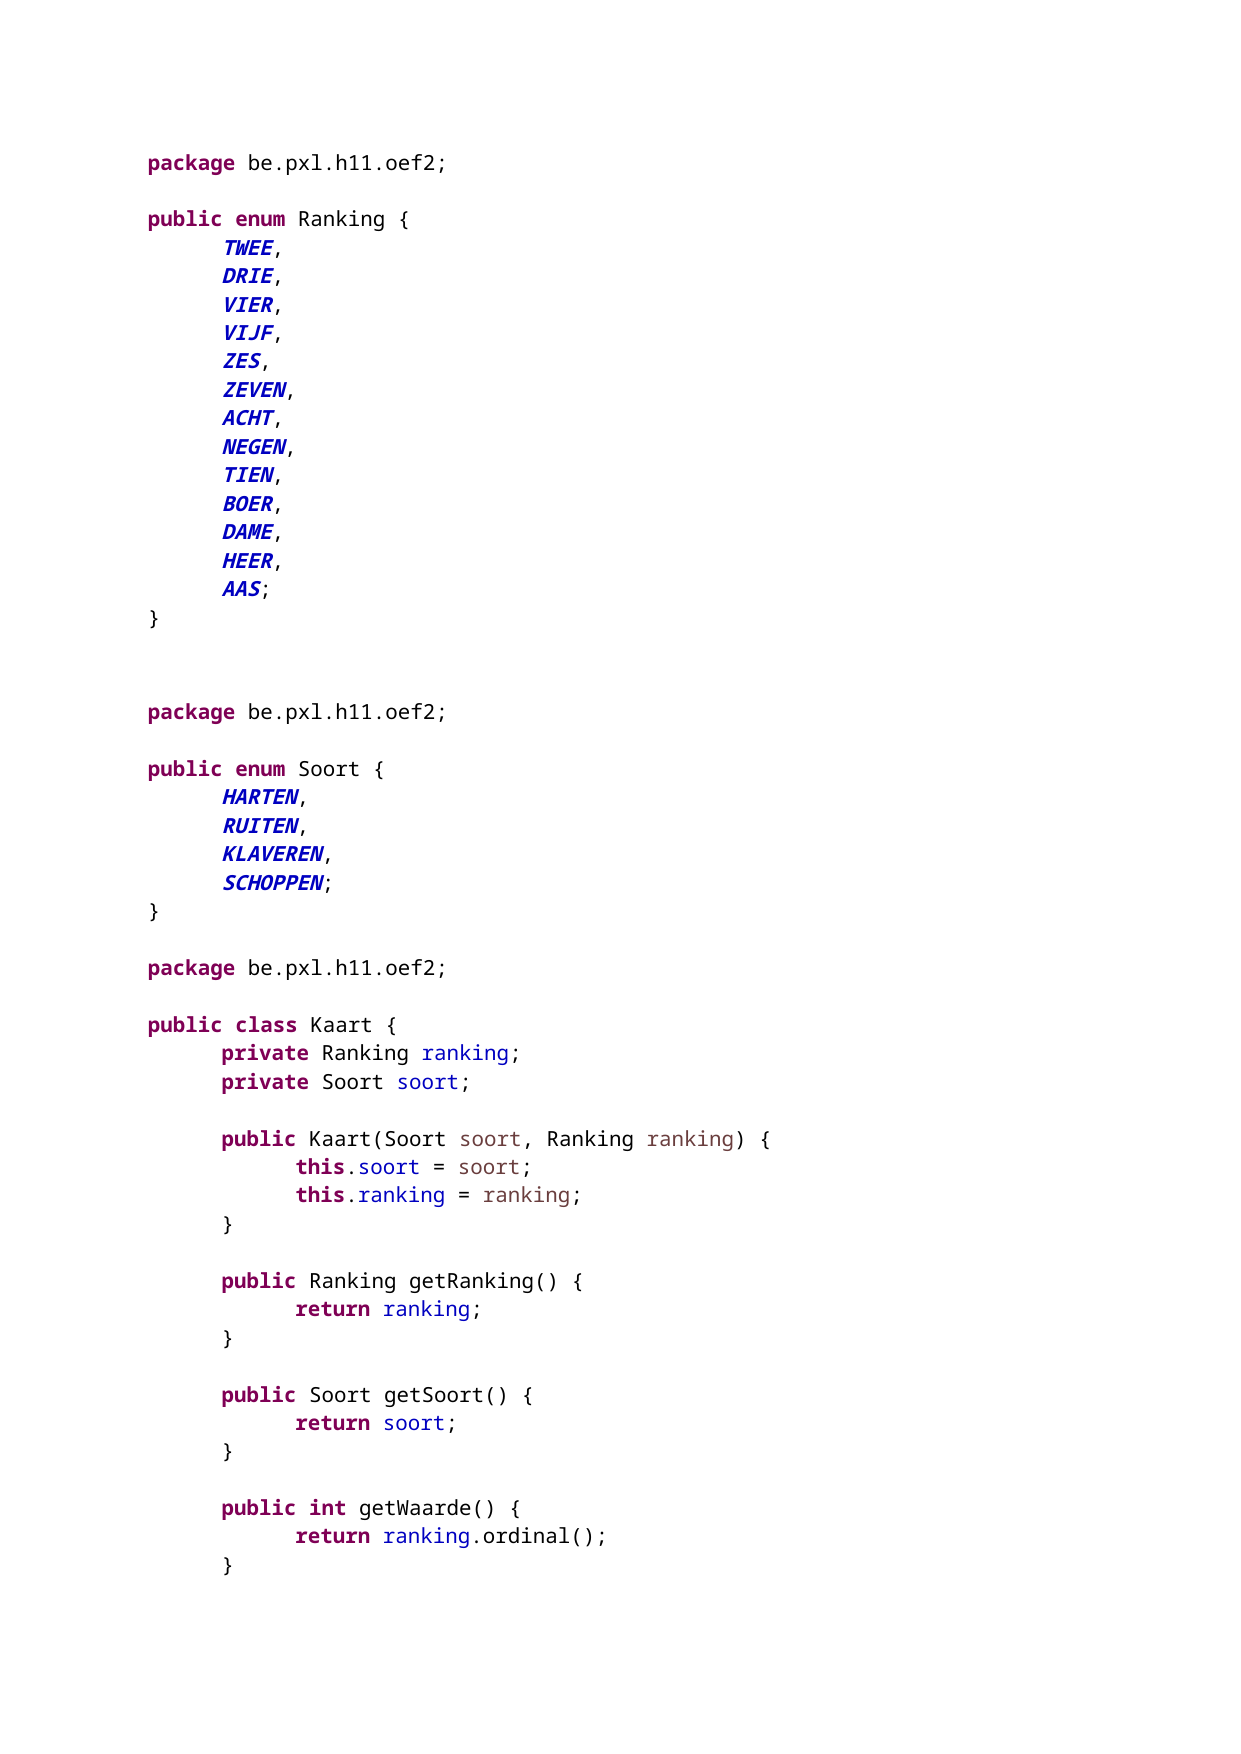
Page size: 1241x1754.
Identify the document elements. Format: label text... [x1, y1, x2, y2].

text RUITEN, [148, 811, 1093, 839]
text DRIE, [148, 261, 1093, 290]
text HARTEN, [148, 782, 1093, 811]
text public enum Soort { [148, 754, 1093, 782]
text public enum Ranking { [148, 204, 1093, 233]
text public int getWaarde() { [148, 1493, 1093, 1521]
text public Soort getSoort() { [148, 1380, 1093, 1408]
text ZEVEN, [148, 375, 1093, 403]
text return ranking; [148, 1294, 1093, 1323]
text public Ranking getRanking() { [148, 1266, 1093, 1294]
text public class Kaart { [148, 1010, 1093, 1038]
text package be.pxl.h11.oef2; [148, 697, 1093, 726]
text } [148, 1550, 1093, 1578]
text } [148, 1209, 1093, 1237]
text return soort; [148, 1408, 1093, 1437]
text } [148, 1323, 1093, 1351]
text SCHOPPEN; [148, 868, 1093, 896]
text this.ranking = ranking; [148, 1181, 1093, 1209]
text this.soort = soort; [148, 1152, 1093, 1181]
text VIJF, [148, 318, 1093, 347]
text public Kaart(Soort soort, Ranking ranking) { [148, 1124, 1093, 1152]
text HEER, [148, 546, 1093, 574]
text package be.pxl.h11.oef2; [148, 953, 1093, 982]
text BOER, [148, 489, 1093, 517]
text NEGEN, [148, 432, 1093, 460]
text private Soort soort; [148, 1067, 1093, 1095]
text ZES, [148, 347, 1093, 375]
text TWEE, [148, 233, 1093, 261]
text AAS; [148, 574, 1093, 603]
text } [148, 896, 1093, 925]
text TIEN, [148, 460, 1093, 489]
text return ranking.ordinal(); [148, 1521, 1093, 1550]
text } [148, 603, 1093, 631]
text ACHT, [148, 403, 1093, 432]
text DAME, [148, 517, 1093, 546]
text package be.pxl.h11.oef2; [148, 148, 1093, 176]
text KLAVEREN, [148, 839, 1093, 868]
text private Ranking ranking; [148, 1038, 1093, 1067]
text VIER, [148, 290, 1093, 318]
text } [148, 1437, 1093, 1465]
